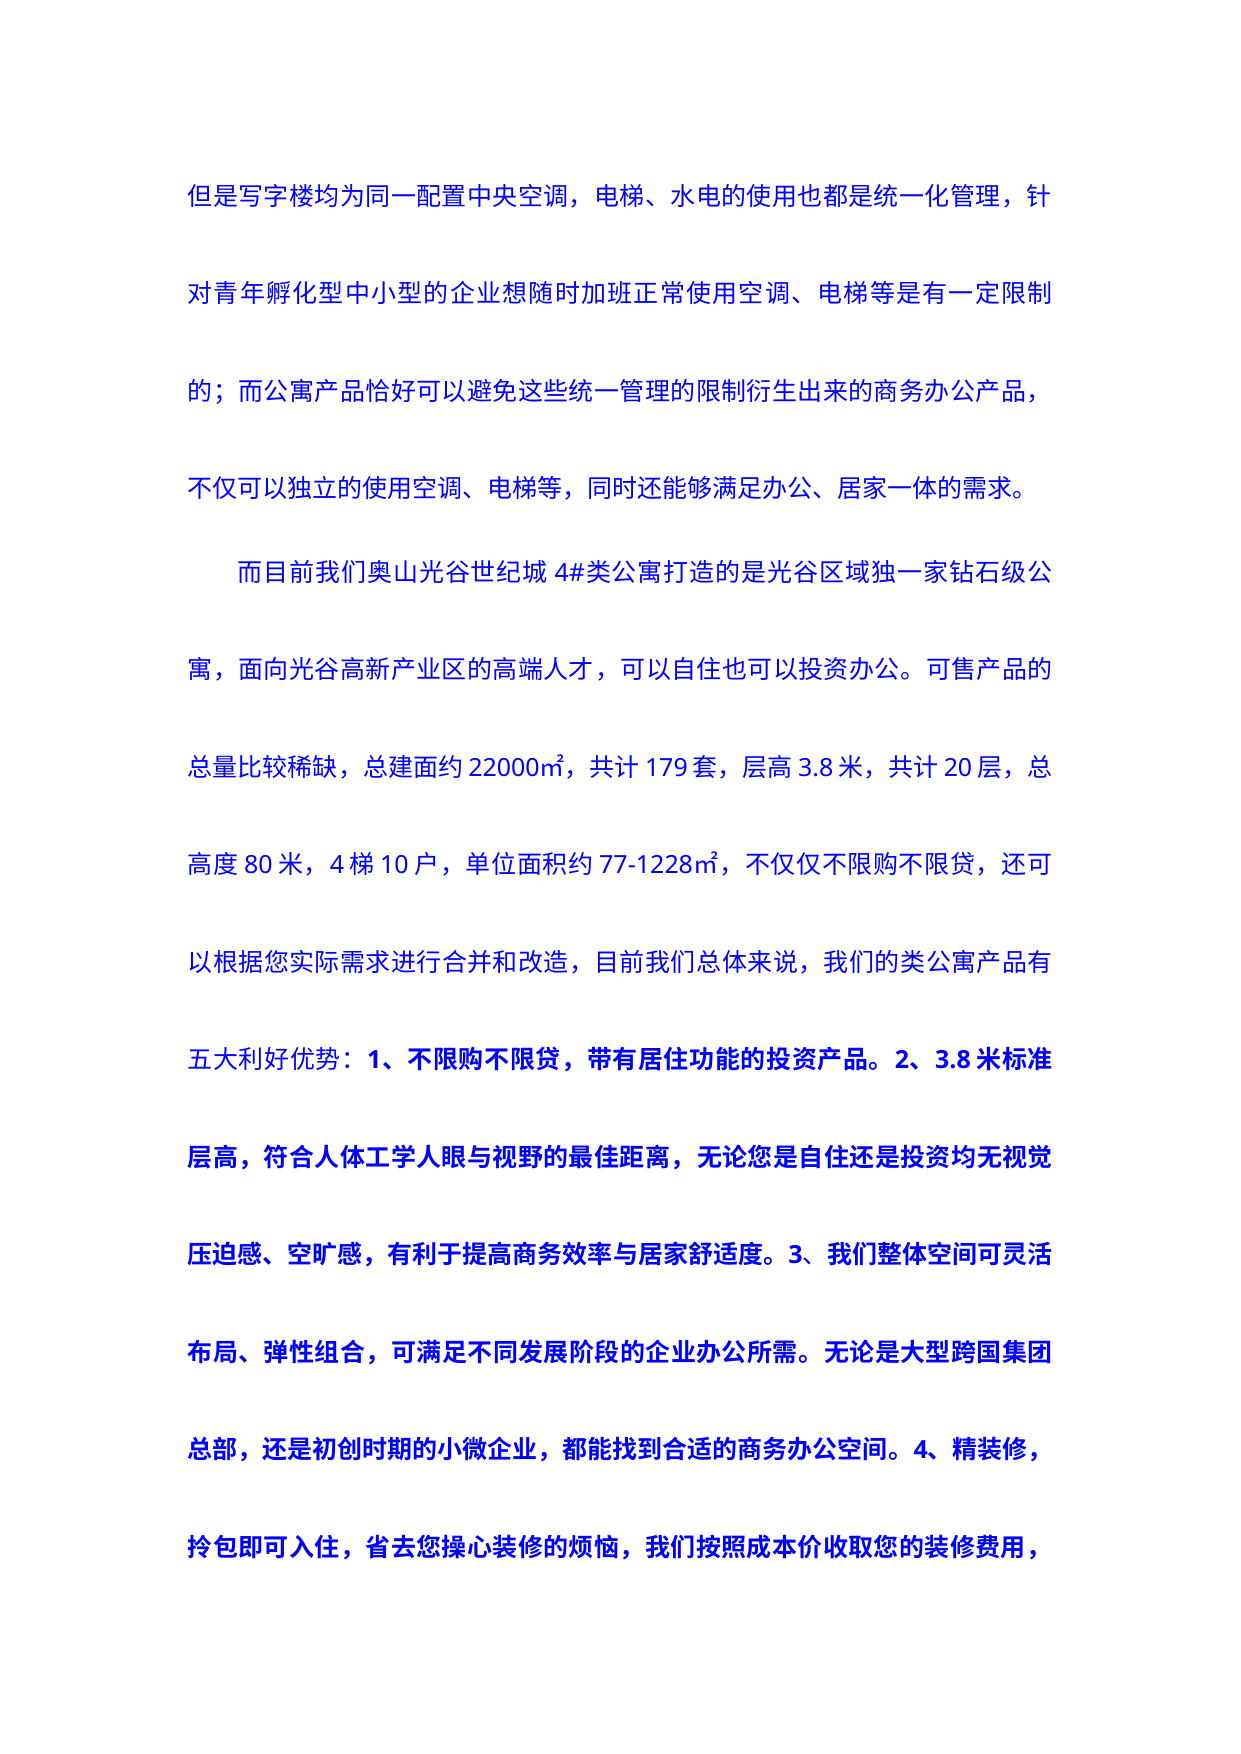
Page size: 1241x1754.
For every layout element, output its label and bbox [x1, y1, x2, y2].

list [187, 538, 1053, 1578]
list [187, 162, 1053, 519]
